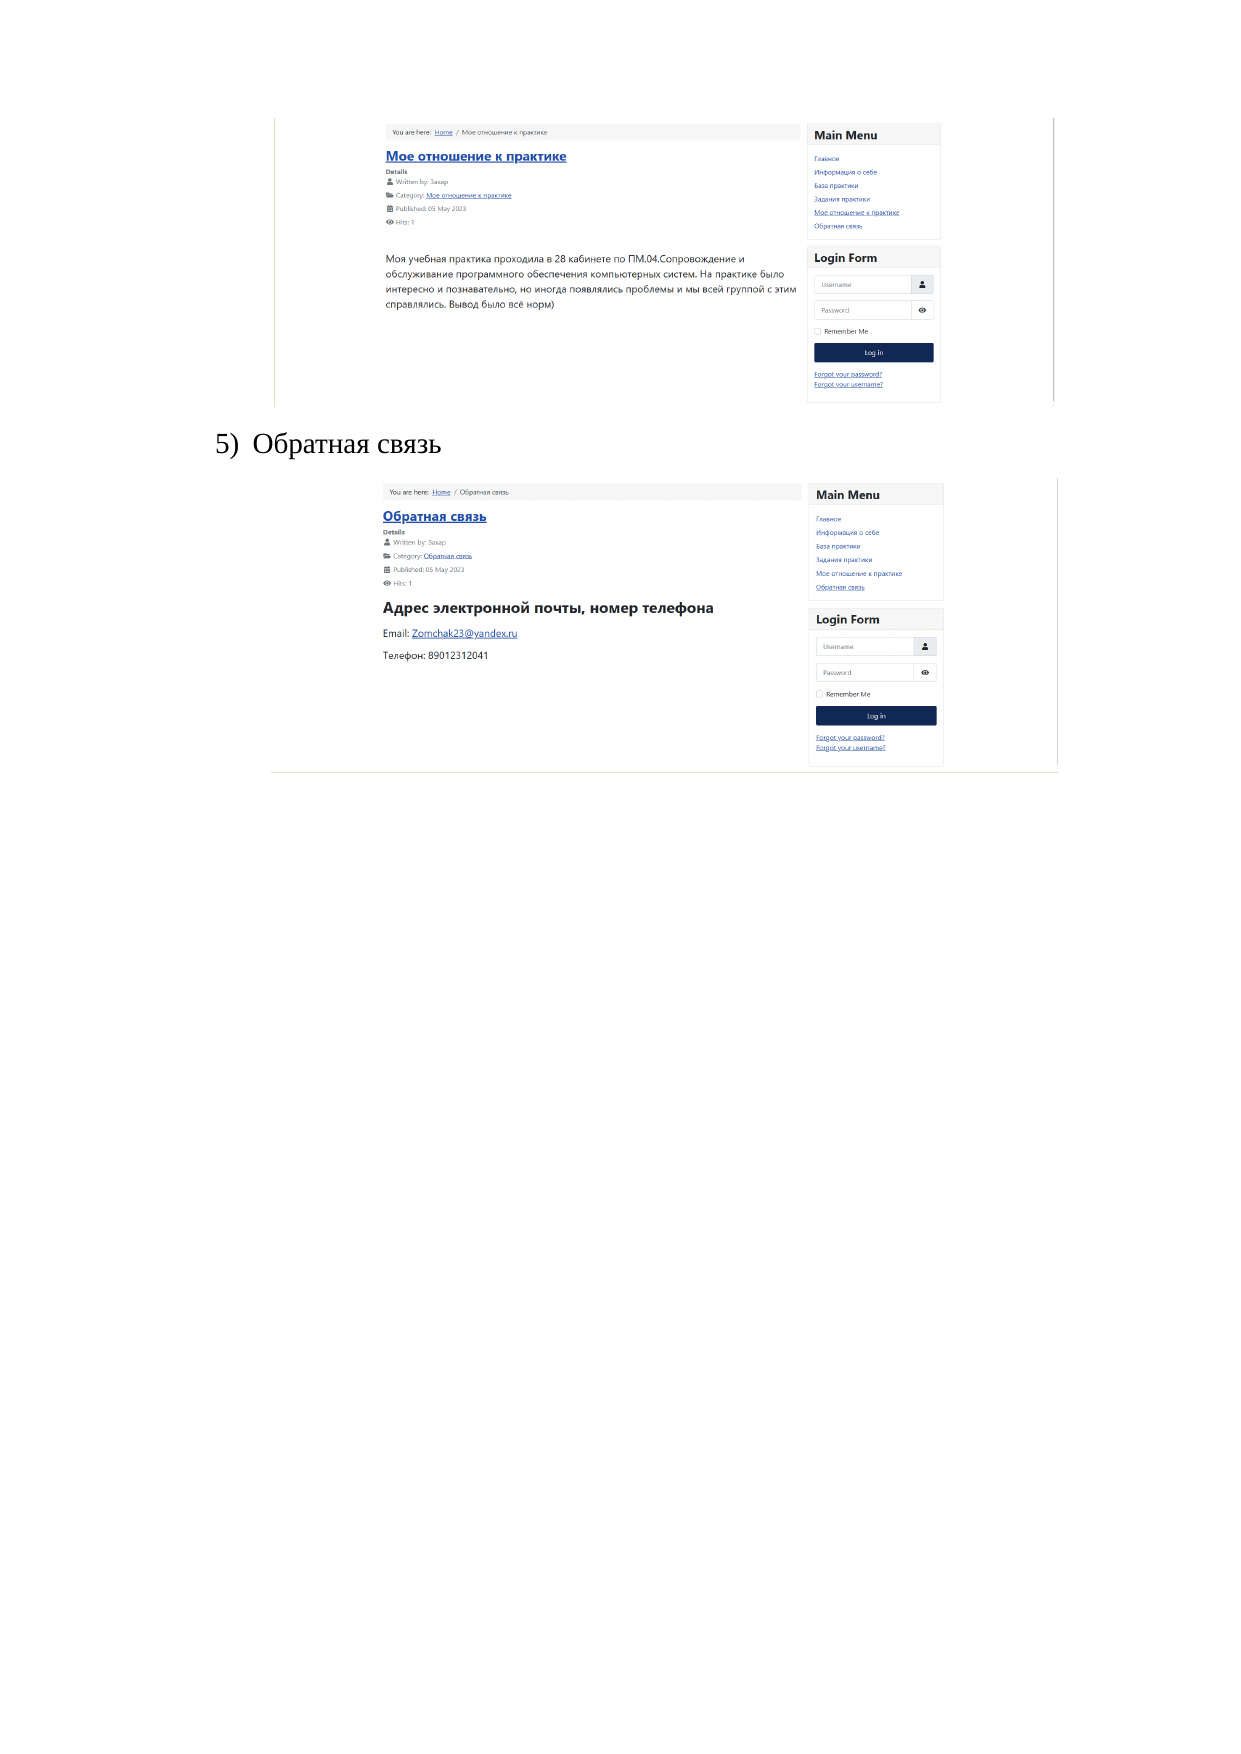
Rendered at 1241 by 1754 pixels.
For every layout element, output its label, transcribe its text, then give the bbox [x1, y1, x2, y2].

picture [271, 478, 1058, 773]
list Обратная связь [215, 426, 1152, 459]
picture [274, 118, 1055, 407]
